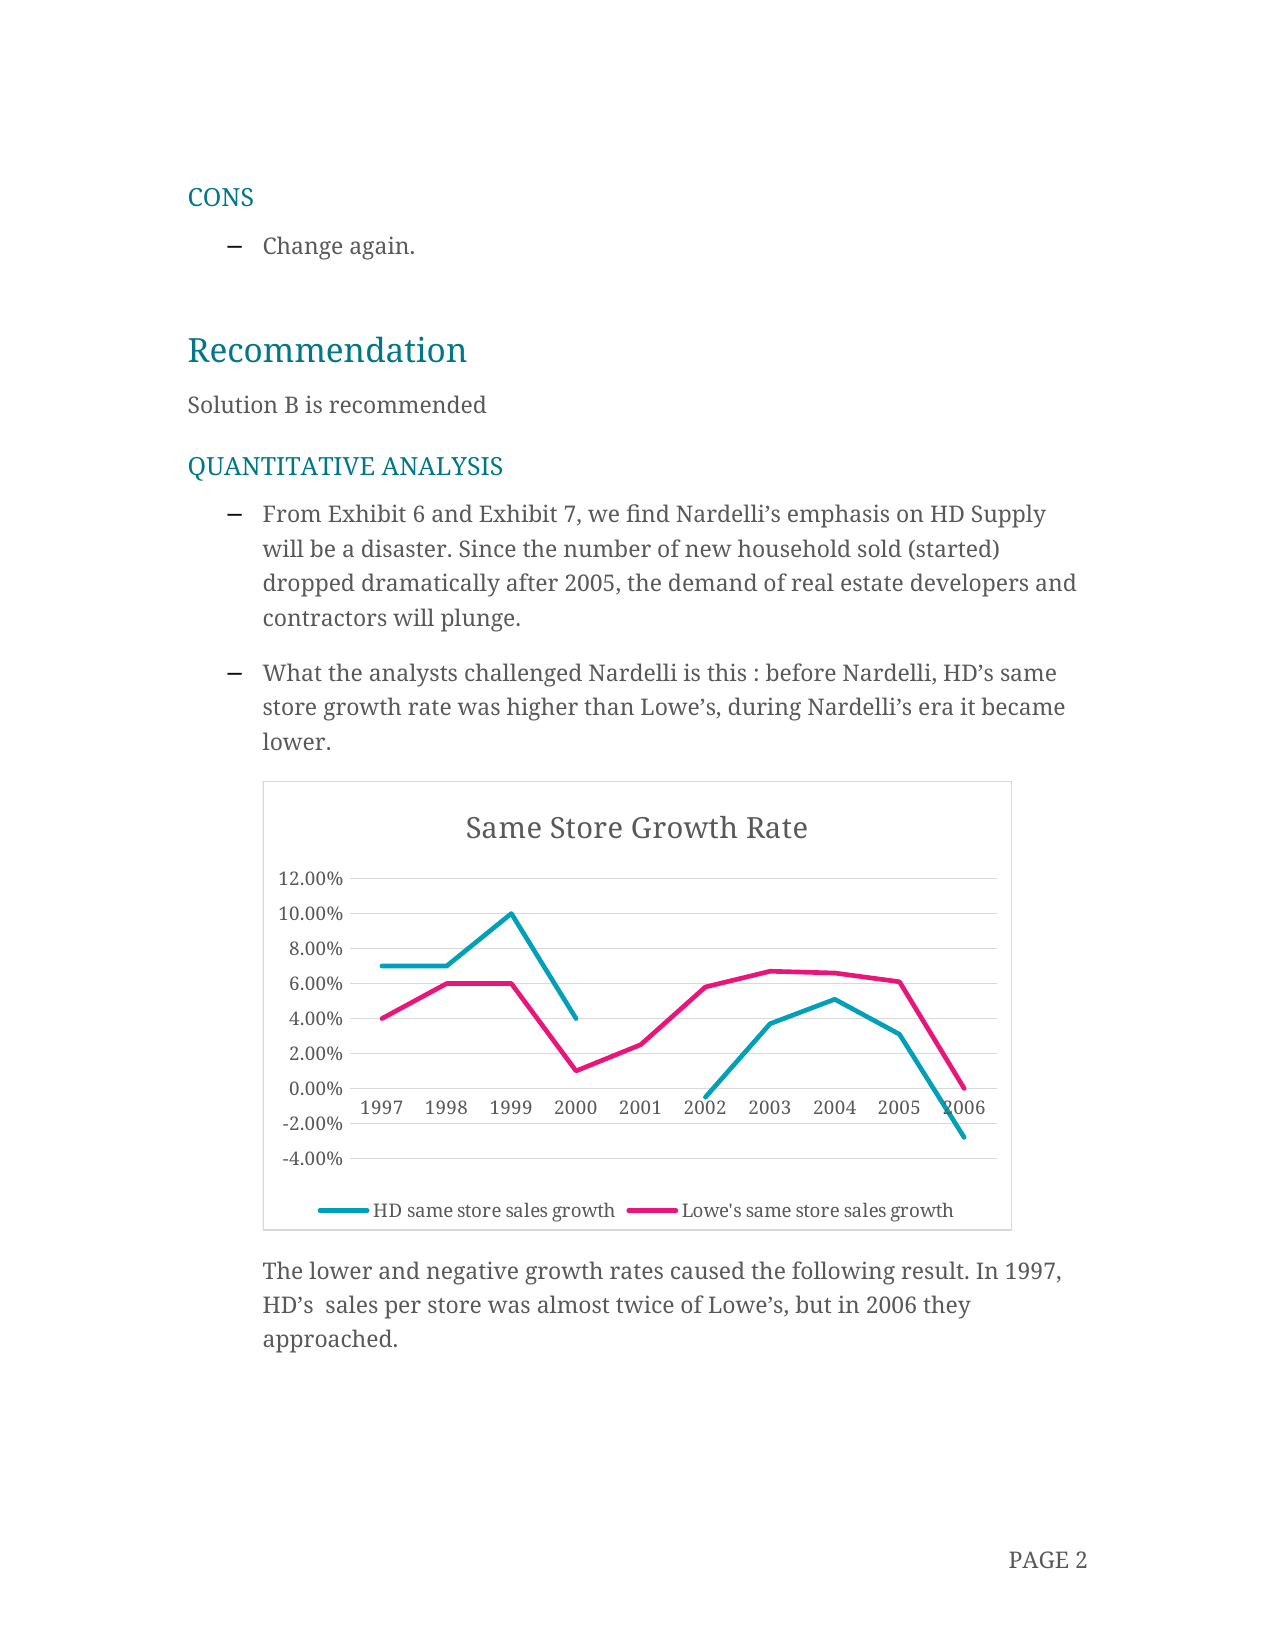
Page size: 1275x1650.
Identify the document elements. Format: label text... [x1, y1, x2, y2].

subtitle cons [187, 180, 1087, 214]
list From Exhibit 6 and Exhibit 7, we find Nardelli’s emphasis on HD Supply will be a disaster. Since the number of new household sold (started) dropped dramatically after 2005, the demand of real estate developers and contractors will plunge. [225, 498, 1087, 633]
list Change again. [225, 230, 1087, 261]
text Solution B is recommended [187, 389, 1087, 420]
list The lower and negative growth rates caused the following result. In 1997, HD’s sales per store was almost twice of Lowe’s, but in 2006 they approached. [262, 1255, 1087, 1355]
subtitle Recommendation [187, 327, 1087, 372]
subtitle Quantitative analysis [187, 448, 1087, 483]
list What the analysts challenged Nardelli is this : before Nardelli, HD’s same store growth rate was higher than Lowe’s, during Nardelli’s era it became lower. [225, 657, 1087, 757]
